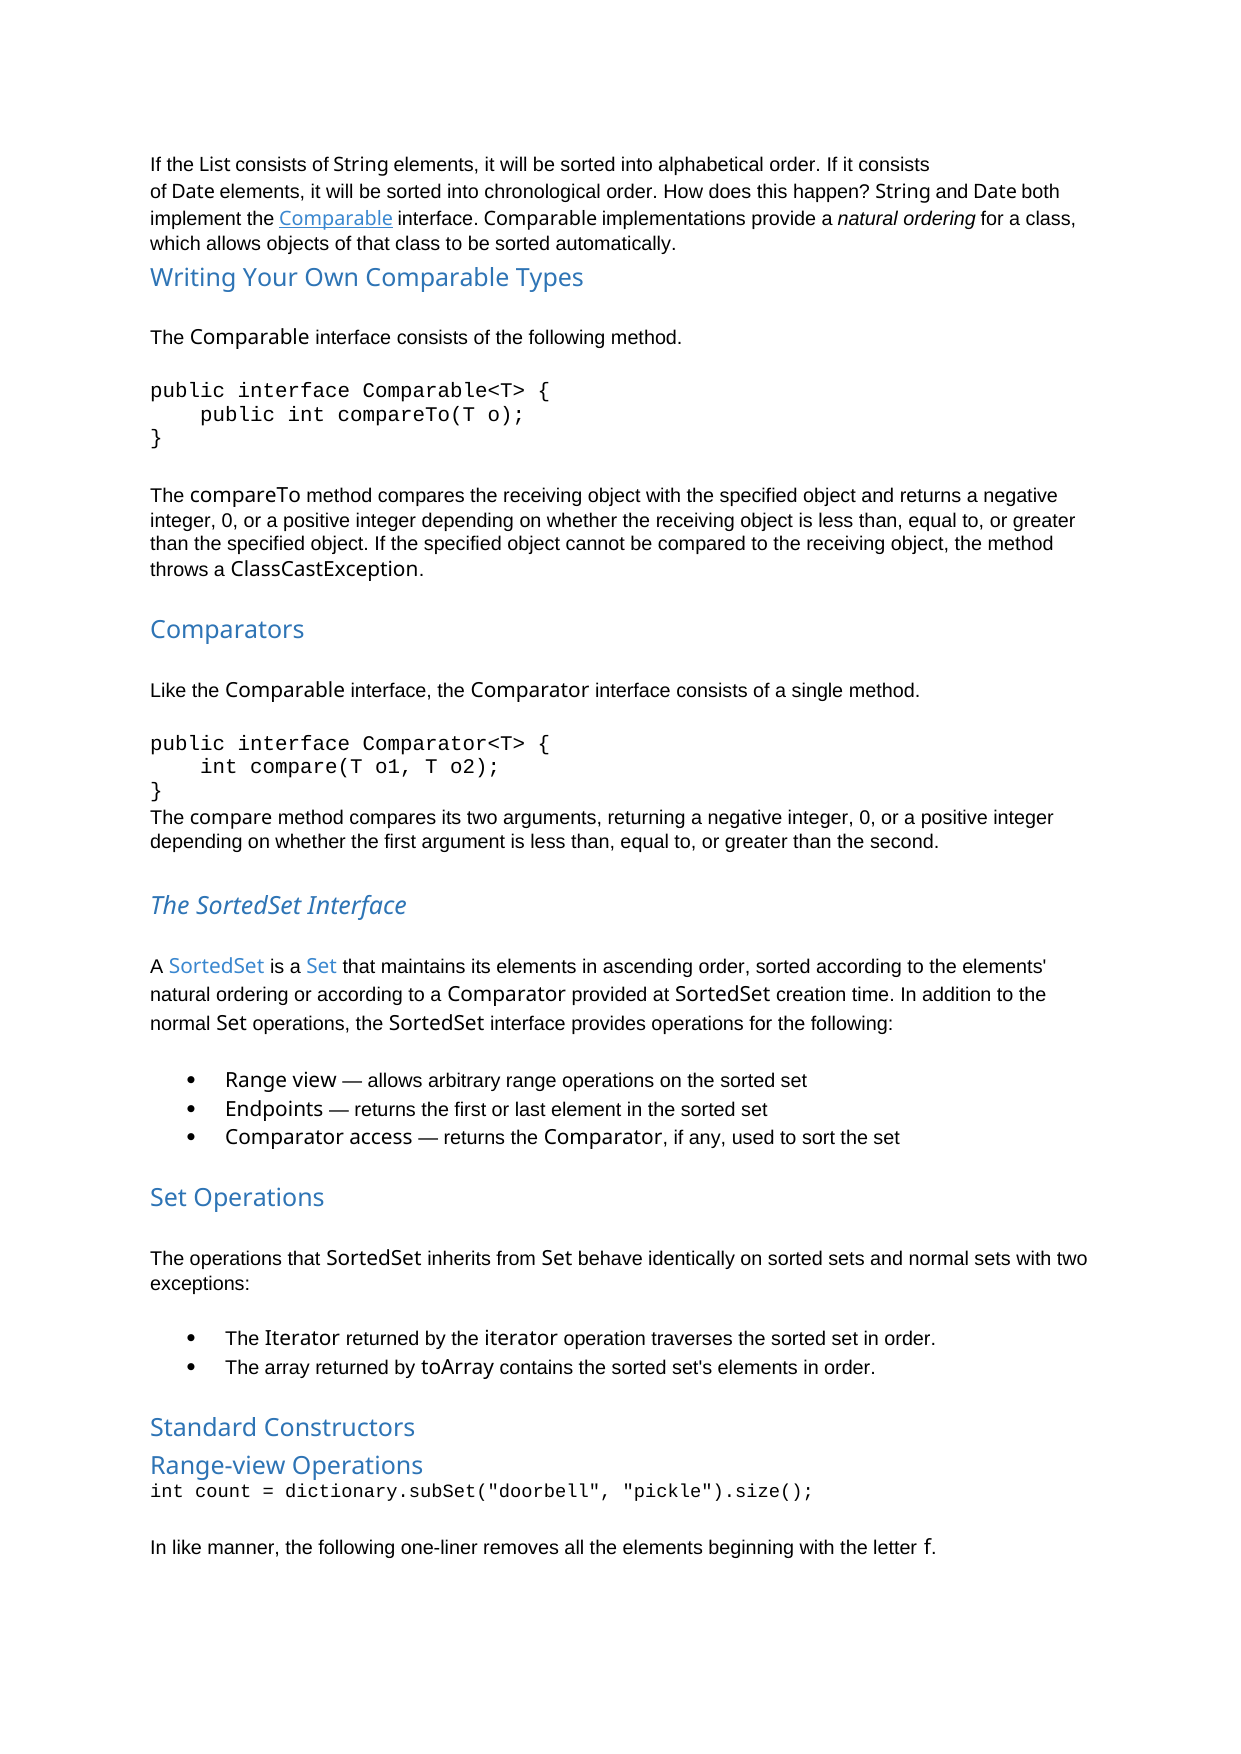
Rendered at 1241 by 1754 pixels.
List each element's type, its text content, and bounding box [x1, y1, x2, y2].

list Endpoints — returns the first or last element in the sorted set [187, 1094, 1090, 1122]
text int compare(T o1, T o2); [150, 756, 1090, 780]
list Comparator access — returns the Comparator, if any, used to sort the set [187, 1122, 1090, 1151]
subtitle Writing Your Own Comparable Types [150, 259, 1090, 293]
text public int compareTo(T o); [150, 404, 1090, 427]
text } [150, 780, 1090, 803]
text The compare method compares its two arguments, returning a negative integer, 0, or a positive integer depending on whether the first argument is less than, equal to, or greater than the second. [150, 803, 1090, 853]
subtitle Comparators [150, 612, 1090, 646]
list Range view — allows arbitrary range operations on the sorted set [187, 1066, 1090, 1094]
text The Comparable interface consists of the following method. [150, 322, 1090, 351]
subtitle Range-view Operations [150, 1448, 1090, 1482]
text public interface Comparable<T> { [150, 380, 1090, 404]
subtitle Standard Constructors [150, 1409, 1090, 1444]
text In like manner, the following one-liner removes all the elements beginning with the letter f. [150, 1532, 1090, 1561]
subtitle Set Operations [150, 1180, 1090, 1214]
text The operations that SortedSet inherits from Set behave identically on sorted sets and normal sets with two exceptions: [150, 1243, 1090, 1294]
text The compareTo method compares the receiving object with the specified object and returns a negative integer, 0, or a positive integer depending on whether the receiving object is less than, equal to, or greater than the specified object. If the specified object cannot be compared to the receiving object, the method throws a ClassCastException. [150, 480, 1090, 582]
subtitle The SortedSet Interface [150, 888, 1090, 922]
text int count = dictionary.subSet("doorbell", "pickle").size(); [150, 1482, 1090, 1503]
text public interface Comparator<T> { [150, 732, 1090, 756]
list The array returned by toArray contains the sorted set's elements in order. [187, 1352, 1090, 1380]
text If the List consists of String elements, it will be sorted into alphabetical order. If it consists of Date elements, it will be sorted into chronological order. How does this happen? String and Date both implement the Comparable interface. Comparable implementations provide a natural ordering for a class, which allows objects of that class to be sorted automatically. [150, 150, 1090, 255]
text A SortedSet is a Set that maintains its elements in ascending order, sorted according to the elements' natural ordering or according to a Comparator provided at SortedSet creation time. In addition to the normal Set operations, the SortedSet interface provides operations for the following: [150, 951, 1090, 1036]
text } [150, 427, 1090, 451]
text Like the Comparable interface, the Comparator interface consists of a single method. [150, 675, 1090, 703]
list The Iterator returned by the iterator operation traverses the sorted set in order. [187, 1323, 1090, 1352]
